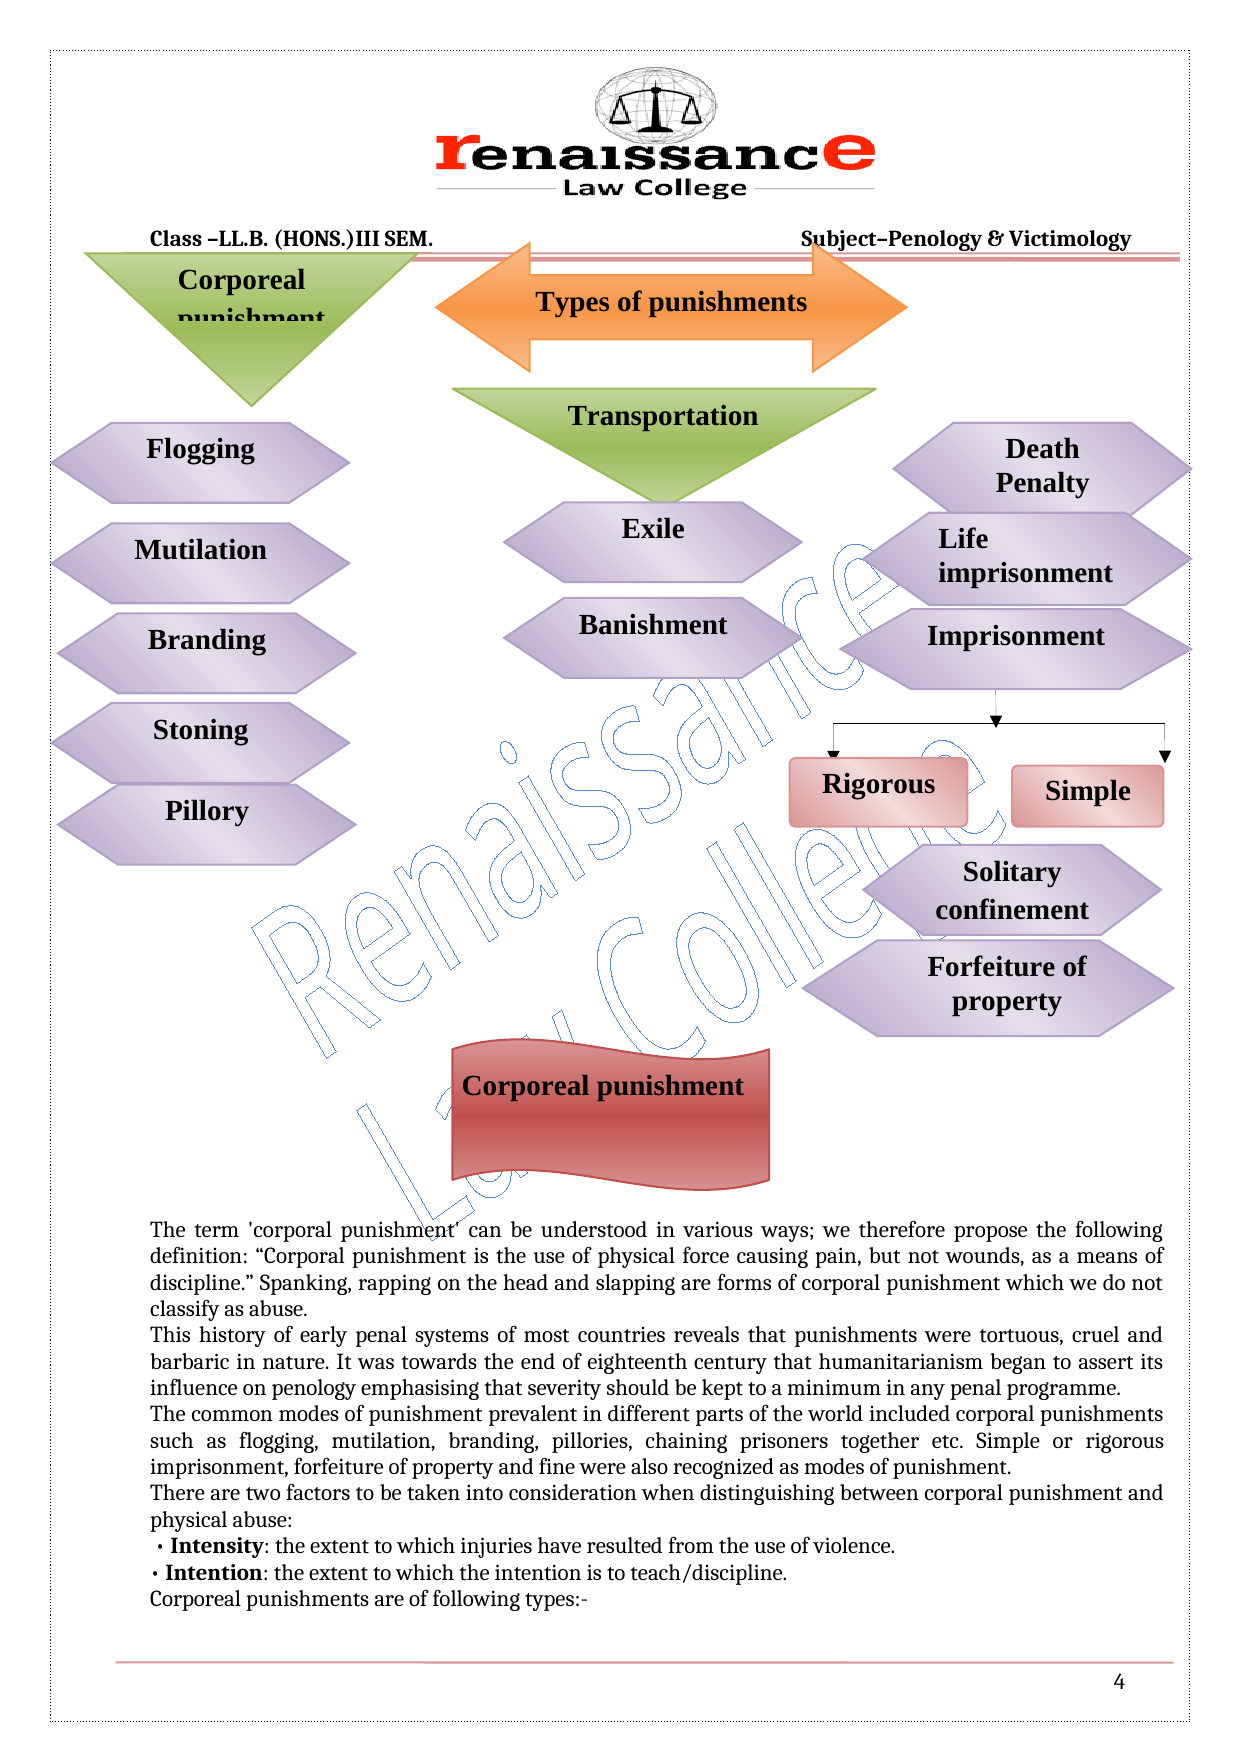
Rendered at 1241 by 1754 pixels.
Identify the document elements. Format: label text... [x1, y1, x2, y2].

text Corporeal punishments are of following types:- [150, 1586, 1165, 1612]
picture [412, 65, 903, 200]
text This history of early penal systems of most countries reveals that punishments were tortuous, cruel and barbaric in nature. It was towards the end of eighteenth century that humanitarianism began to assert its influence on penology emphasising that severity should be kept to a minimum in any penal programme. [150, 1322, 1165, 1401]
text The term 'corporal punishment' can be understood in various ways; we therefore propose the following definition: “Corporal punishment is the use of physical force causing pain, but not wounds, as a means of discipline.” Spanking, rapping on the head and slapping are forms of corporal punishment which we do not classify as abuse. [150, 1217, 1165, 1322]
text The common modes of punishment prevalent in different parts of the world included corporal punishments such as flogging, mutilation, branding, pillories, chaining prisoners together etc. Simple or rigorous imprisonment, forfeiture of property and fine were also recognized as modes of punishment. [150, 1401, 1165, 1480]
text There are two factors to be taken into consideration when distinguishing between corporal punishment and physical abuse: [150, 1480, 1165, 1533]
text • Intention: the extent to which the intention is to teach/discipline. [150, 1559, 1165, 1586]
text • Intensity: the extent to which injuries have resulted from the use of violence. [150, 1533, 1165, 1559]
